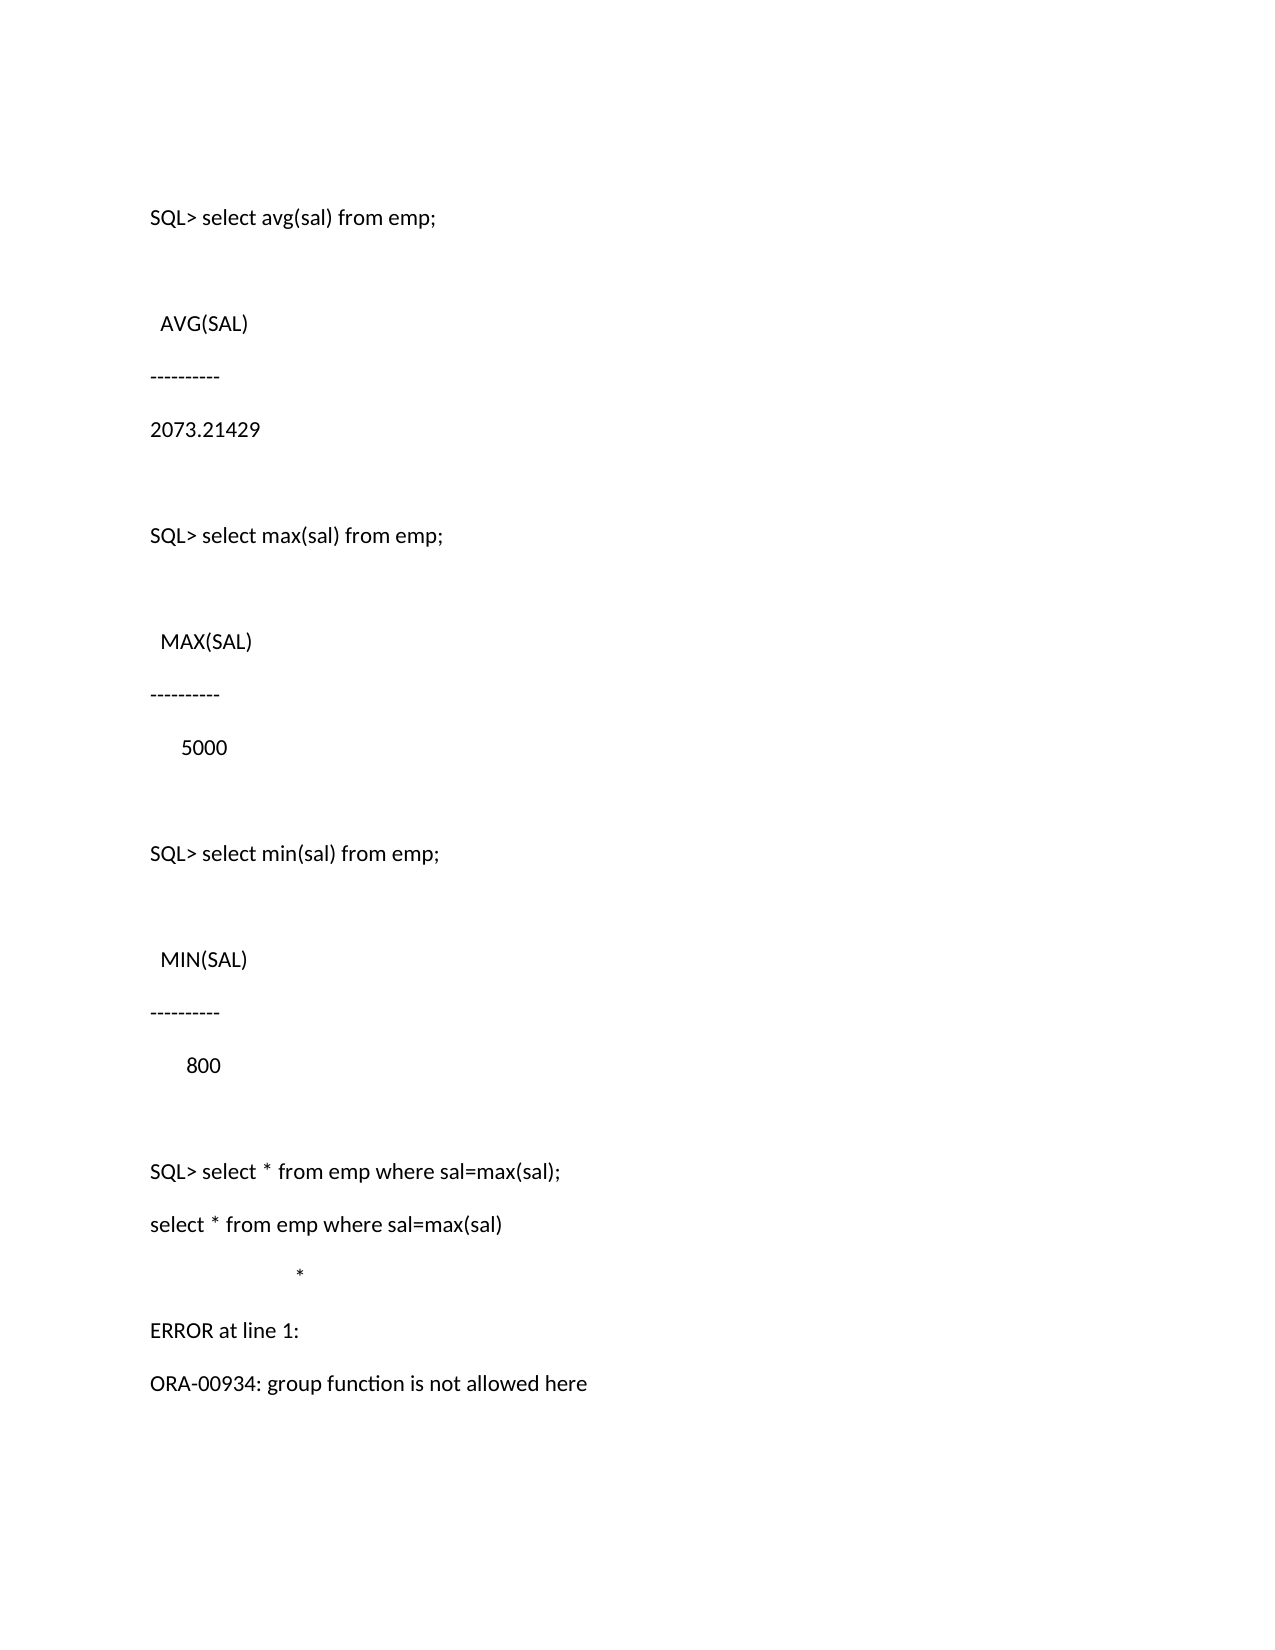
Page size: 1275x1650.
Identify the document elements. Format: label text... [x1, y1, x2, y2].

text select * from emp where sal=max(sal) [150, 1210, 1125, 1238]
text SQL> select avg(sal) from emp; [150, 203, 1125, 231]
text ---------- [150, 998, 1125, 1026]
text SQL> select max(sal) from emp; [150, 521, 1125, 549]
text ERROR at line 1: [150, 1316, 1125, 1344]
text 5000 [150, 733, 1125, 761]
text * [150, 1263, 1125, 1291]
text 2073.21429 [150, 415, 1125, 443]
text SQL> select min(sal) from emp; [150, 839, 1125, 867]
text MIN(SAL) [150, 945, 1125, 973]
text MAX(SAL) [150, 627, 1125, 655]
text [150, 1369, 1125, 1397]
text AVG(SAL) [150, 309, 1125, 337]
text ---------- [150, 680, 1125, 708]
text SQL> select * from emp where sal=max(sal); [150, 1157, 1125, 1185]
text ---------- [150, 362, 1125, 390]
text 800 [150, 1051, 1125, 1079]
